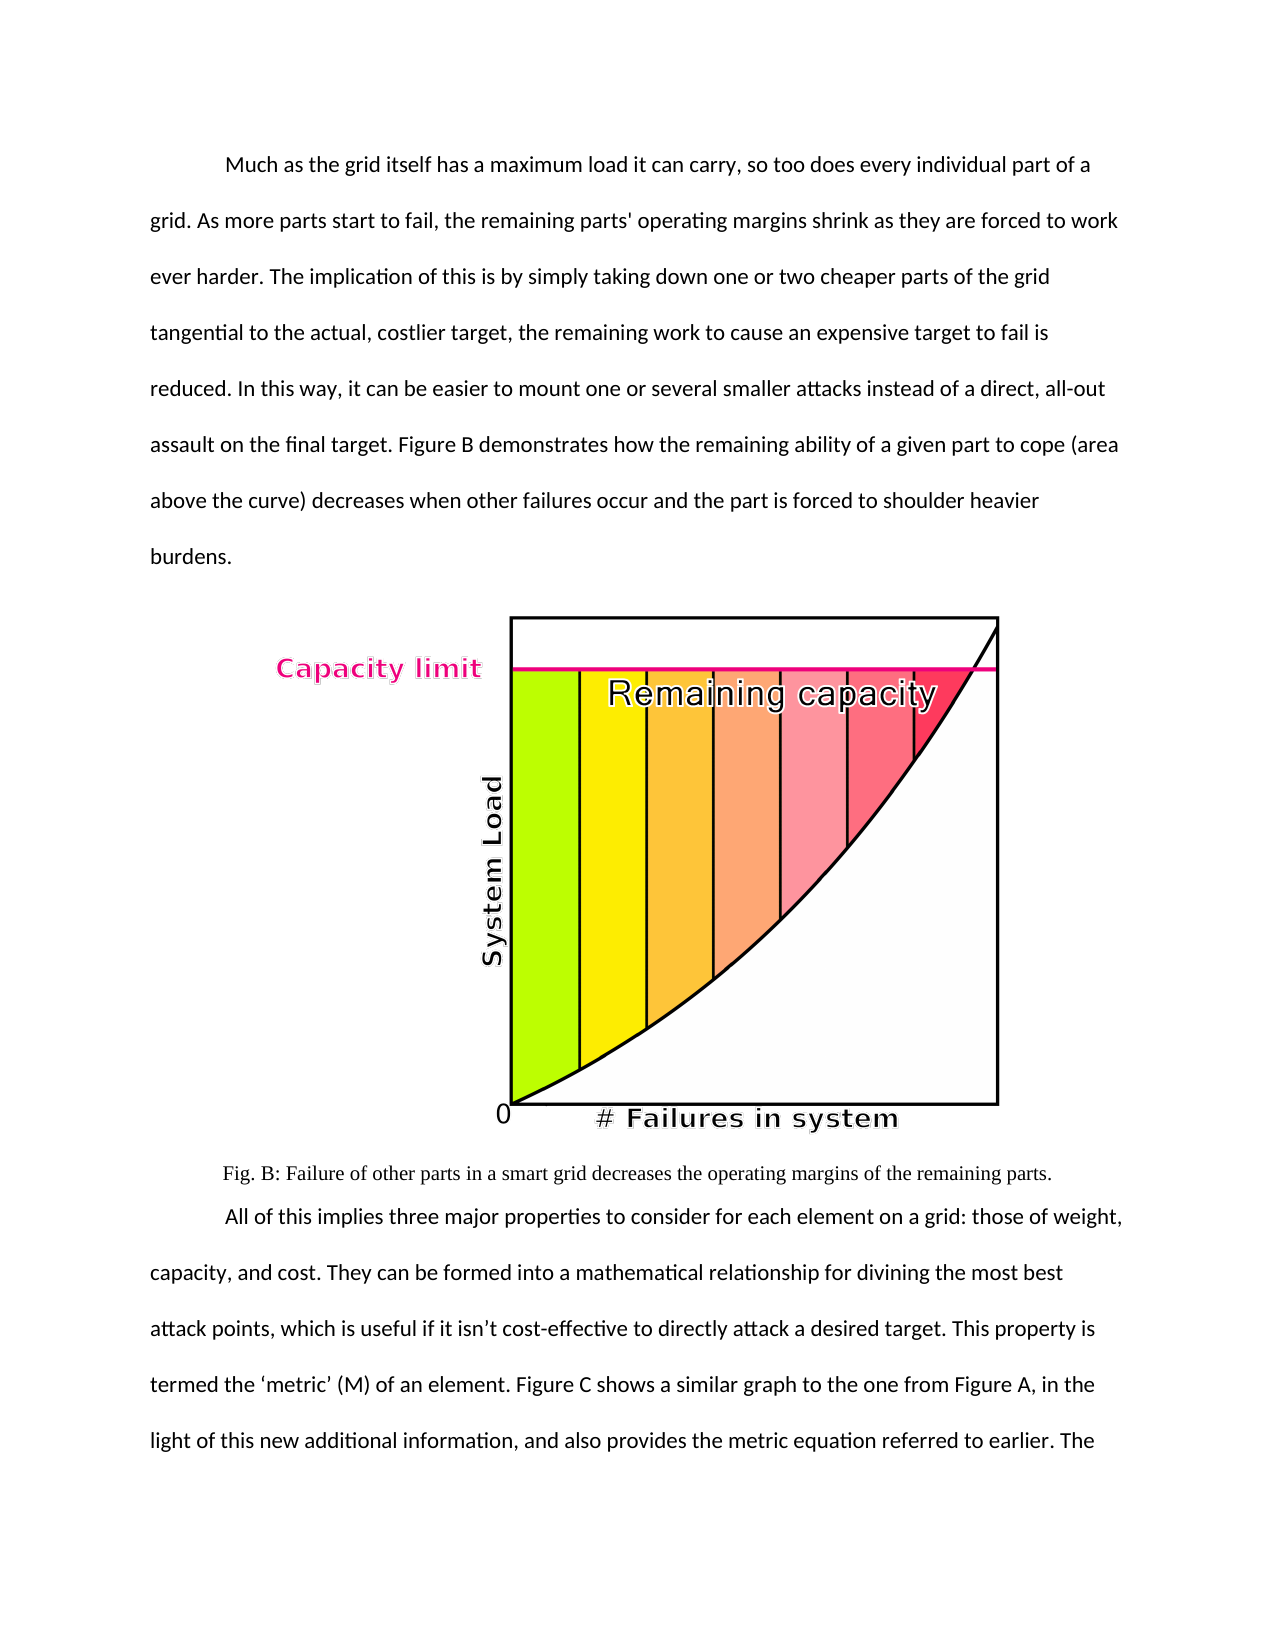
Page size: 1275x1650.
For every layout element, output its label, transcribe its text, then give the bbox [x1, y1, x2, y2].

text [150, 1202, 1125, 1454]
text Fig. B: Failure of other parts in a smart grid decreases the operating margins of the remaining parts. [150, 1161, 1125, 1185]
text Much as the grid itself has a maximum load it can carry, so too does every individual part of a grid. As more parts start to fail, the remaining parts' operating margins shrink as they are forced to work ever harder. The implication of this is by simply taking down one or two cheaper parts of the grid tangential to the actual, costlier target, the remaining work to cause an expensive target to fail is reduced. In this way, it can be easier to mount one or several smaller attacks instead of a direct, all-out assault on the final target. Figure B demonstrates how the remaining ability of a given part to cope (area above the curve) decreases when other failures occur and the part is forced to shoulder heavier burdens. [150, 150, 1125, 570]
